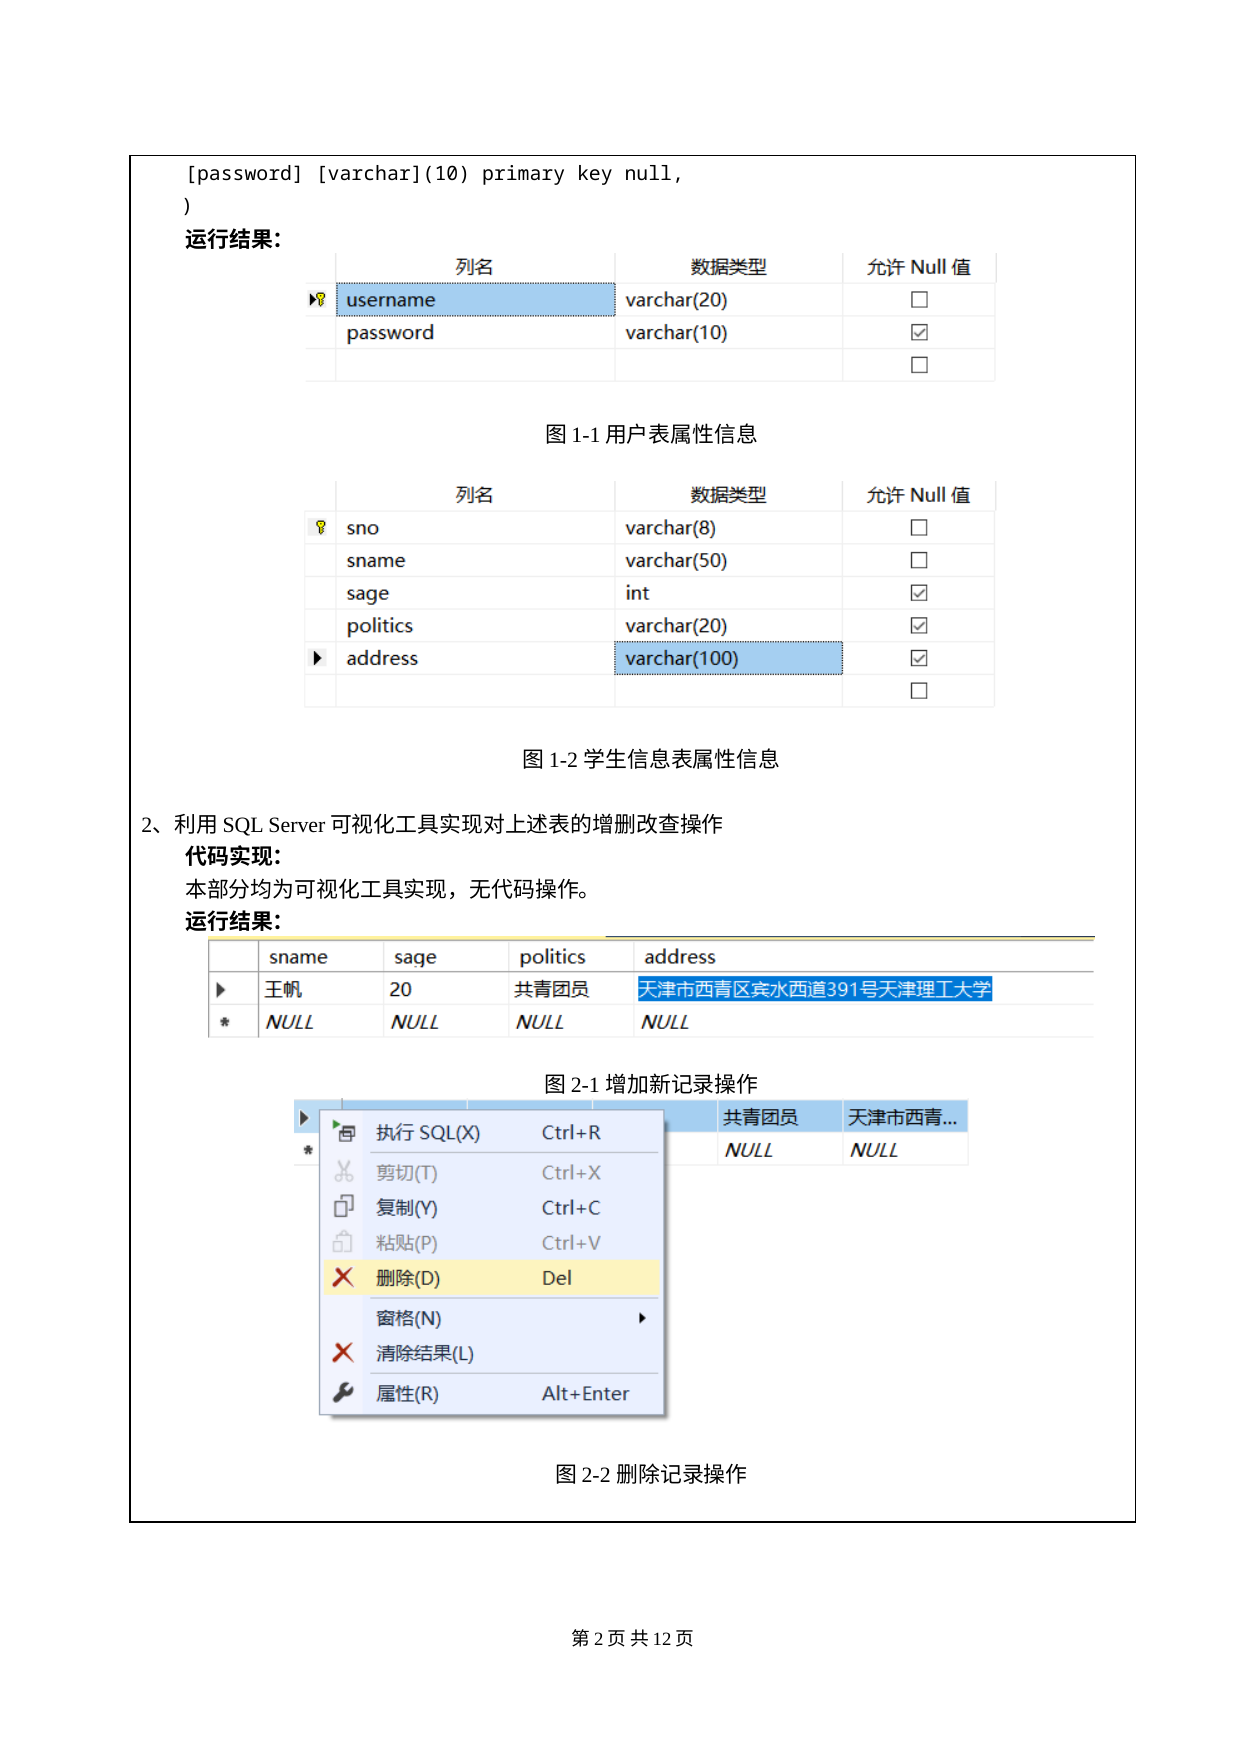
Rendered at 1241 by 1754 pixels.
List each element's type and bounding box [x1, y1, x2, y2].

picture [305, 253, 997, 387]
picture [208, 936, 1095, 1039]
picture [294, 1098, 1009, 1428]
table_cell [131, 156, 1135, 1521]
picture [304, 481, 999, 709]
